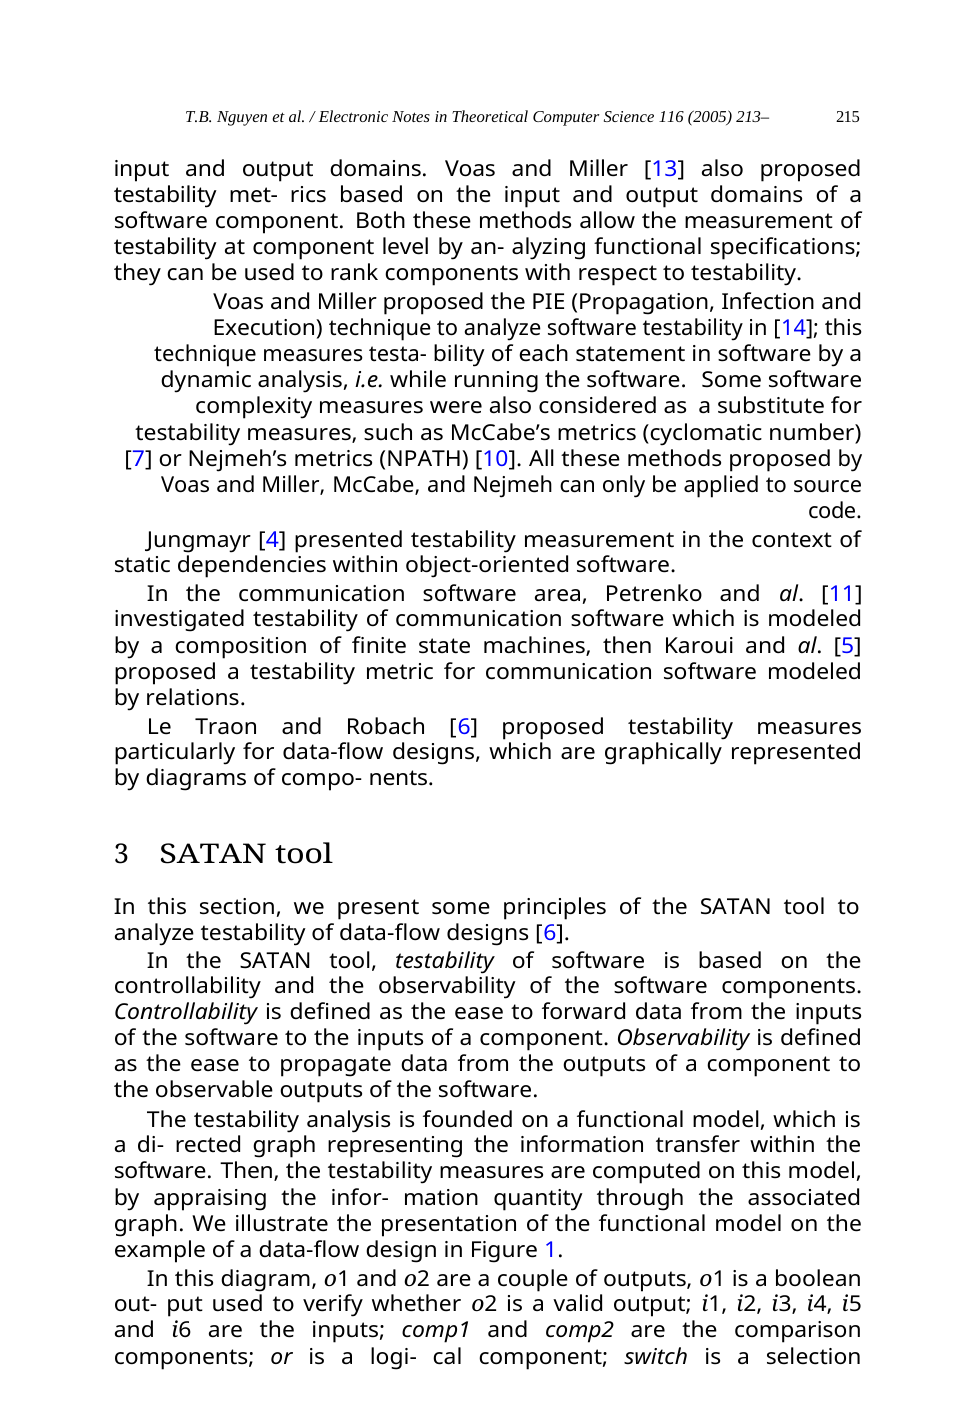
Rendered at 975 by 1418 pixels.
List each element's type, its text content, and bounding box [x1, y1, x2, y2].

text Jungmayr [4] presented testability measurement in the context of static dependencies within object-oriented software. [113, 527, 862, 579]
text In the SATAN tool, testability of software is based on the controllability and the observability of the software components. Controllability is defined as the ease to forward data from the inputs of the software to the inputs of a component. Observability is defined as the ease to propagate data from the outputs of a component to the observable outputs of the software. [113, 948, 862, 1104]
text Le Traon and Robach [6] proposed testability measures particularly for data-flow designs, which are graphically represented by diagrams of compo- nents. [113, 713, 862, 792]
text In this section, we present some principles of the SATAN tool to analyze testability of data-flow designs [6]. [113, 894, 861, 946]
text The testability analysis is founded on a functional model, which is a di- rected graph representing the information transfer within the software. Then, the testability measures are computed on this model, by appraising the infor- mation quantity through the associated graph. We illustrate the presentation of the functional model on the example of a data-flow design in Figure 1. [113, 1106, 862, 1264]
text input and output domains. Voas and Miller [13] also proposed testability met- rics based on the input and output domains of a software component. Both these methods allow the measurement of testability at component level by an- alyzing functional specifications; they can be used to rank components with respect to testability. [113, 156, 862, 287]
subtitle SATAN tool [113, 834, 898, 871]
text Voas and Miller proposed the PIE (Propagation, Infection and Execution) technique to analyze software testability in [14]; this technique measures testa- bility of each statement in software by a dynamic analysis, i.e. while running the software. Some software complexity measures were also considered as a substitute for testability measures, such as McCabe’s metrics (cyclomatic number) [7] or Nejmeh’s metrics (NPATH) [10]. All these methods proposed by Voas and Miller, McCabe, and Nejmeh can only be applied to source code. [113, 289, 862, 525]
text In the communication software area, Petrenko and al. [11] investigated testability of communication software which is modeled by a composition of finite state machines, then Karoui and al. [5] proposed a testability metric for communication software modeled by relations. [113, 581, 862, 712]
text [113, 1266, 862, 1370]
